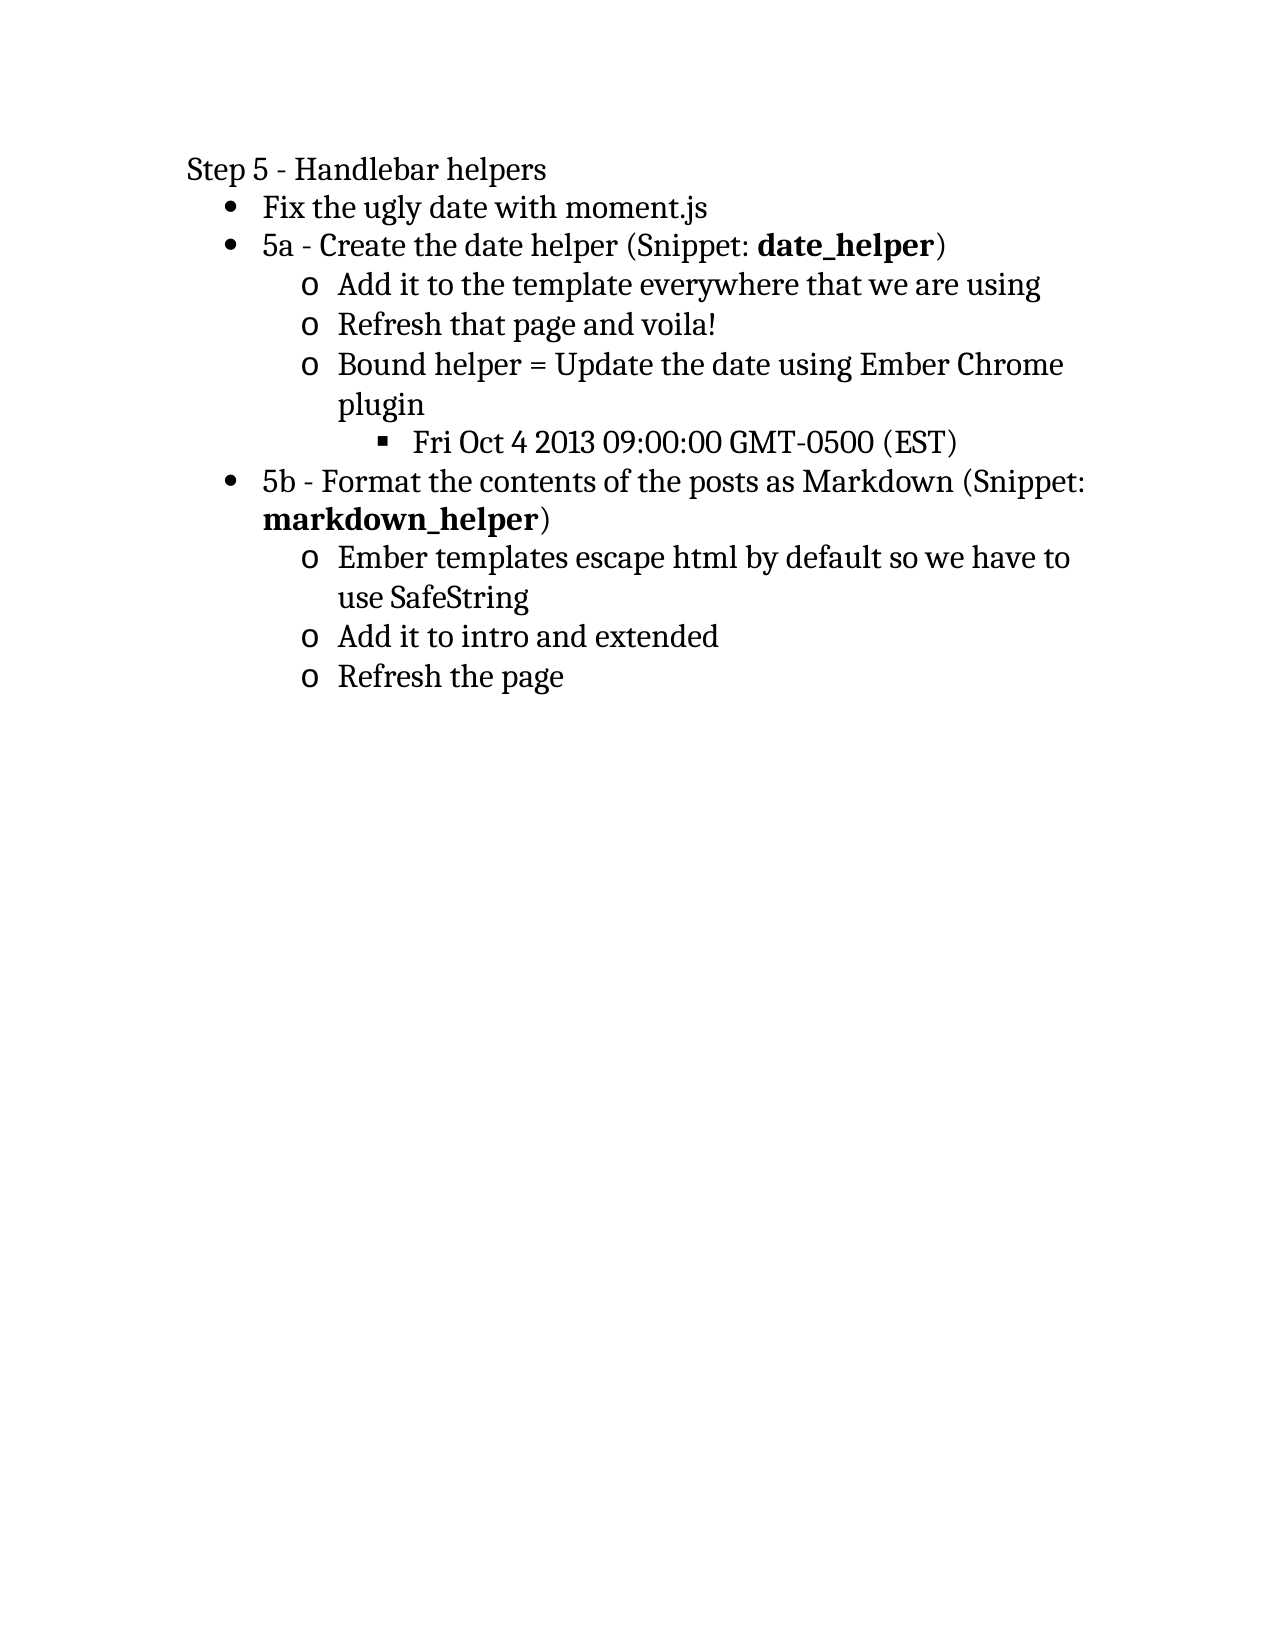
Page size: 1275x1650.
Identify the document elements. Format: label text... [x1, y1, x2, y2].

list Fix the ugly date with moment.js [225, 188, 1087, 227]
list Fri Oct 4 2013 09:00:00 GMT-0500 (EST) [375, 424, 1087, 462]
text Step 5 - Handlebar helpers [187, 150, 1087, 188]
list Refresh the page [300, 657, 1087, 697]
list 5a - Create the date helper (Snippet: date_helper) [225, 227, 1087, 265]
list 5b - Format the contents of the posts as Markdown (Snippet: markdown_helper) [225, 462, 1087, 539]
list Add it to intro and extended [300, 617, 1087, 657]
list Bound helper = Update the date using Ember Chrome plugin [300, 345, 1087, 424]
list Ember templates escape html by default so we have to use SafeString [300, 539, 1087, 617]
list Refresh that page and voila! [300, 305, 1087, 345]
list Add it to the template everywhere that we are using [300, 265, 1087, 305]
